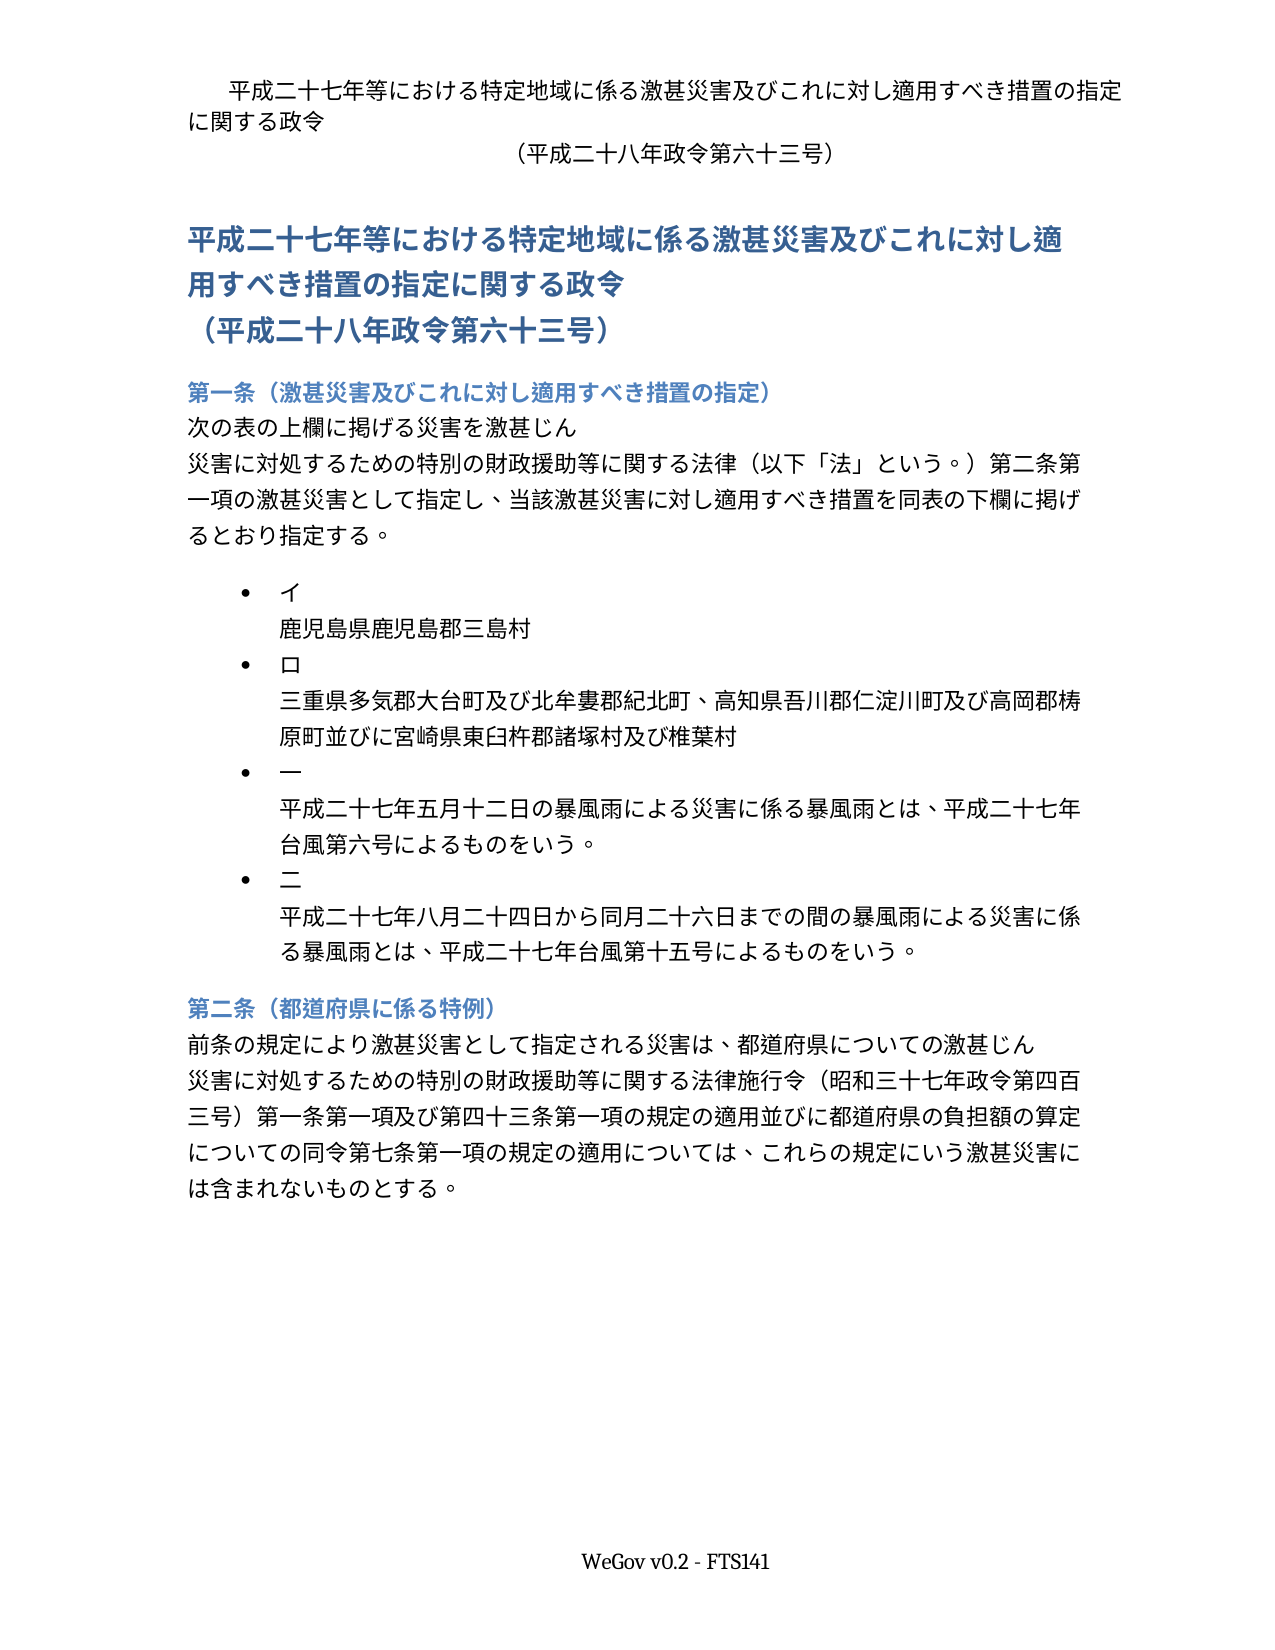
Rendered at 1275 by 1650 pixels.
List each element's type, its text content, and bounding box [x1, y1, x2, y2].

list イ 鹿児島県鹿児島郡三島村 [242, 577, 1087, 644]
text 前条の規定により激甚災害として指定される災害は、都道府県についての激甚じん 災害に対処するための特別の財政援助等に関する法律施行令（昭和三十七年政令第四百三号）第一条第一項及び第四十三条第一項の規定の適用並びに都道府県の負担額の算定についての同令第七条第一項の規定の適用については、これらの規定にいう激甚災害には含まれないものとする。 [187, 1029, 1087, 1204]
subtitle 第一条（激甚災害及びこれに対し適用すべき措置の指定） [187, 376, 1087, 408]
list 二 平成二十七年八月二十四日から同月二十六日までの間の暴風雨による災害に係る暴風雨とは、平成二十七年台風第十五号によるものをいう。 [242, 864, 1087, 968]
subtitle 平成二十七年等における特定地域に係る激甚災害及びこれに対し適用すべき措置の指定に関する政令 （平成二十八年政令第六十三号） [187, 219, 1087, 350]
list ロ 三重県多気郡大台町及び北牟婁郡紀北町、高知県吾川郡仁淀川町及び高岡郡梼原町並びに宮崎県東臼杵郡諸塚村及び椎葉村 [242, 649, 1087, 752]
list 一 平成二十七年五月十二日の暴風雨による災害に係る暴風雨とは、平成二十七年台風第六号によるものをいう。 [242, 757, 1087, 860]
text 次の表の上欄に掲げる災害を激甚じん 災害に対処するための特別の財政援助等に関する法律（以下「法」という。）第二条第一項の激甚災害として指定し、当該激甚災害に対し適用すべき措置を同表の下欄に掲げるとおり指定する。 [187, 412, 1087, 551]
subtitle 第二条（都道府県に係る特例） [187, 993, 1087, 1024]
